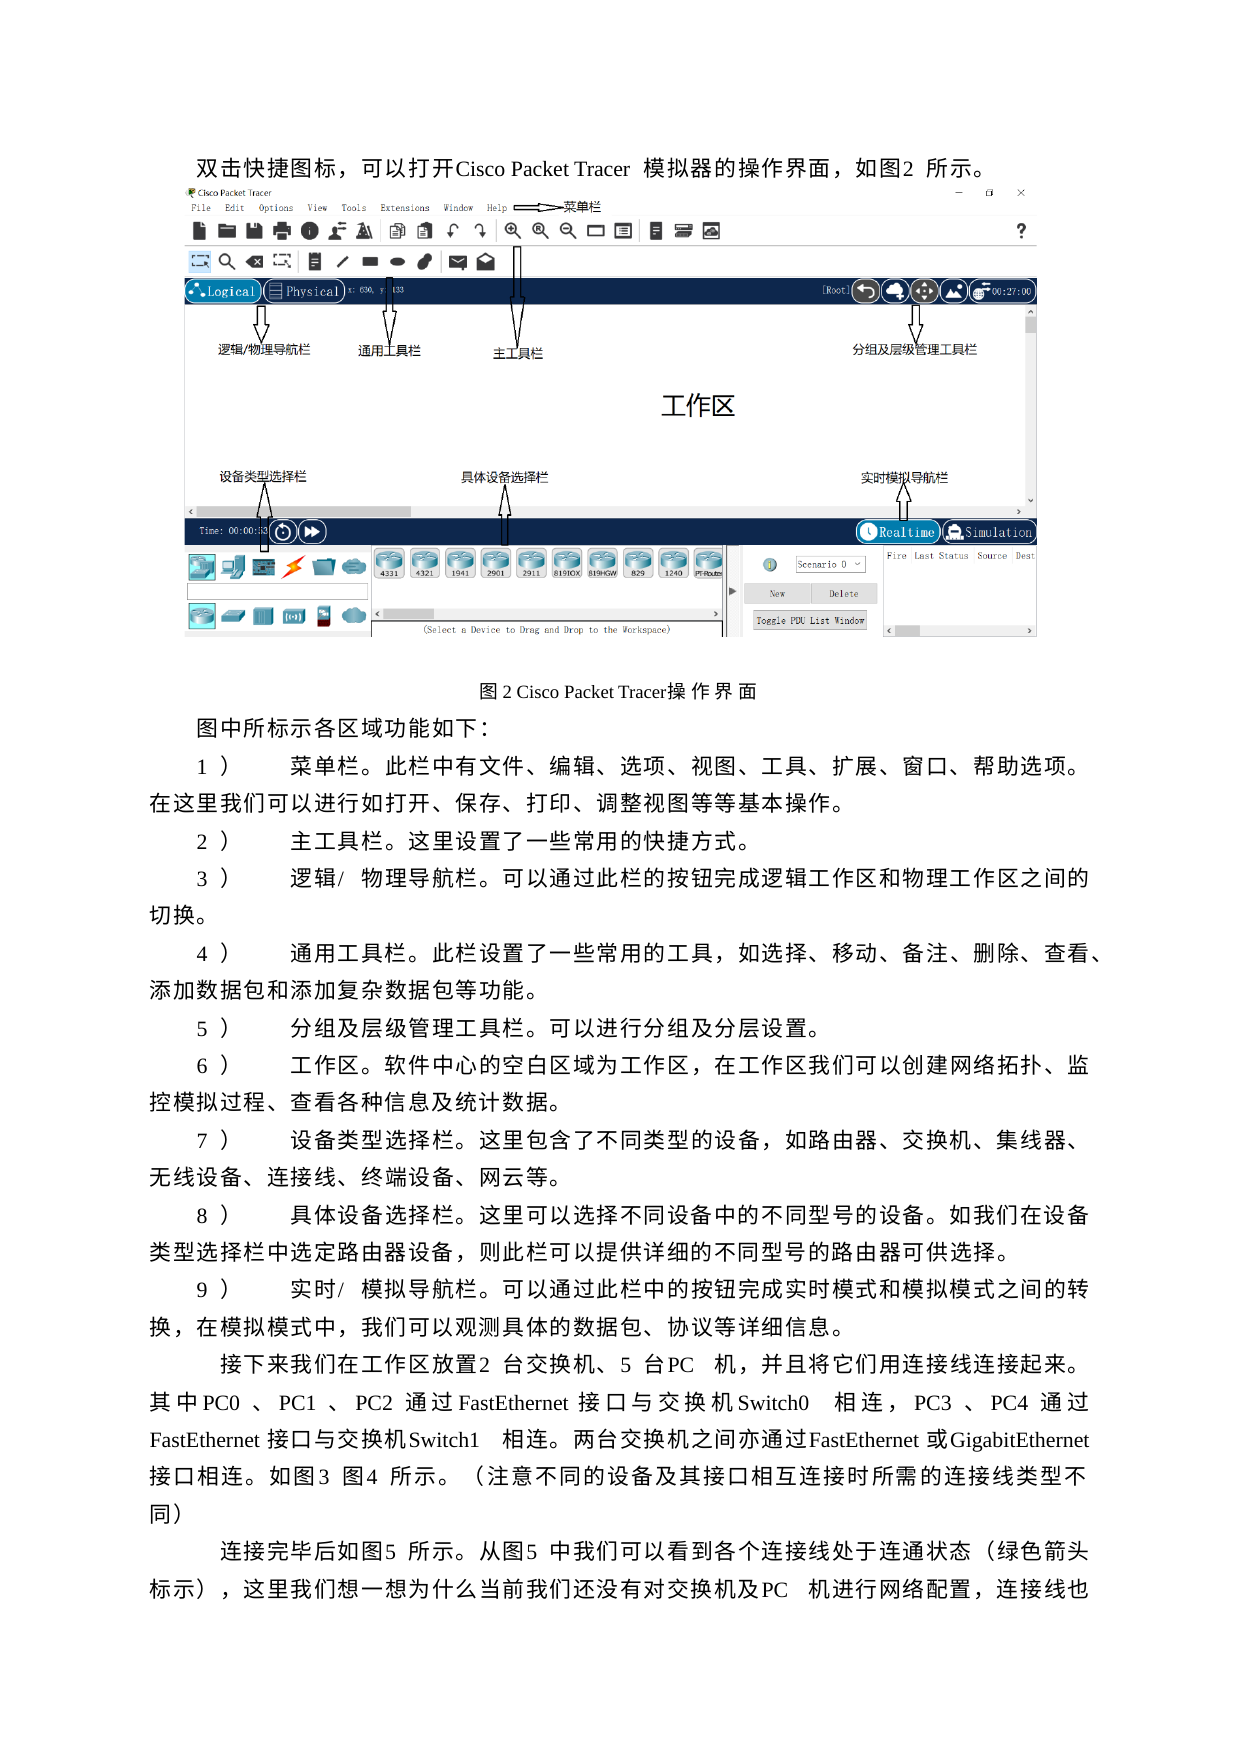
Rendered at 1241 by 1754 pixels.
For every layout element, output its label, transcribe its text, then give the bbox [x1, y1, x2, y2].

list 菜单栏。此栏中有文件、编辑、选项、视图、工具、扩展、窗口、帮助选项。在这里我们可以进行如打开、保存、打印、调整视图等等基本操作。 [149, 746, 1091, 821]
list 通用工具栏。此栏设置了一些常用的工具，如选择、移动、备注、删除、查看、添加数据包和添加复杂数据包等功能。 [149, 933, 1091, 1008]
text 接下来我们在工作区放置2台交换机、5台PC机，并且将它们用连接线连接起来。其中PC0、PC1、PC2通过FastEthernet接口与交换机Switch0相连，PC3、PC4通过FastEthernet接口与交换机Switch1相连。两台交换机之间亦通过FastEthernet或GigabitEthernet接口相连。如图3图4所示。（注意不同的设备及其接口相互连接时所需的连接线类型不同） [149, 1344, 1091, 1531]
text 图中所标示各区域功能如下： [193, 709, 1091, 746]
text 图2 Cisco Packet Tracer操作界面 [149, 671, 1091, 709]
list 具体设备选择栏。这里可以选择不同设备中的不同型号的设备。如我们在设备类型选择栏中选定路由器设备，则此栏可以提供详细的不同型号的路由器可供选择。 [149, 1195, 1091, 1269]
list 设备类型选择栏。这里包含了不同类型的设备，如路由器、交换机、集线器、无线设备、连接线、终端设备、网云等。 [149, 1120, 1091, 1195]
list 主工具栏。这里设置了一些常用的快捷方式。 [149, 821, 1091, 858]
text 双击快捷图标，可以打开Cisco Packet Tracer模拟器的操作界面，如图2所示。 [149, 148, 1091, 185]
list 工作区。软件中心的空白区域为工作区，在工作区我们可以创建网络拓扑、监控模拟过程、查看各种信息及统计数据。 [149, 1045, 1091, 1120]
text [149, 1531, 1091, 1606]
list 分组及层级管理工具栏。可以进行分组及分层设置。 [149, 1008, 1091, 1045]
list 逻辑/物理导航栏。可以通过此栏的按钮完成逻辑工作区和物理工作区之间的切换。 [149, 858, 1091, 933]
picture [184, 185, 1037, 637]
list 实时/模拟导航栏。可以通过此栏中的按钮完成实时模式和模拟模式之间的转换，在模拟模式中，我们可以观测具体的数据包、协议等详细信息。 [149, 1269, 1091, 1344]
